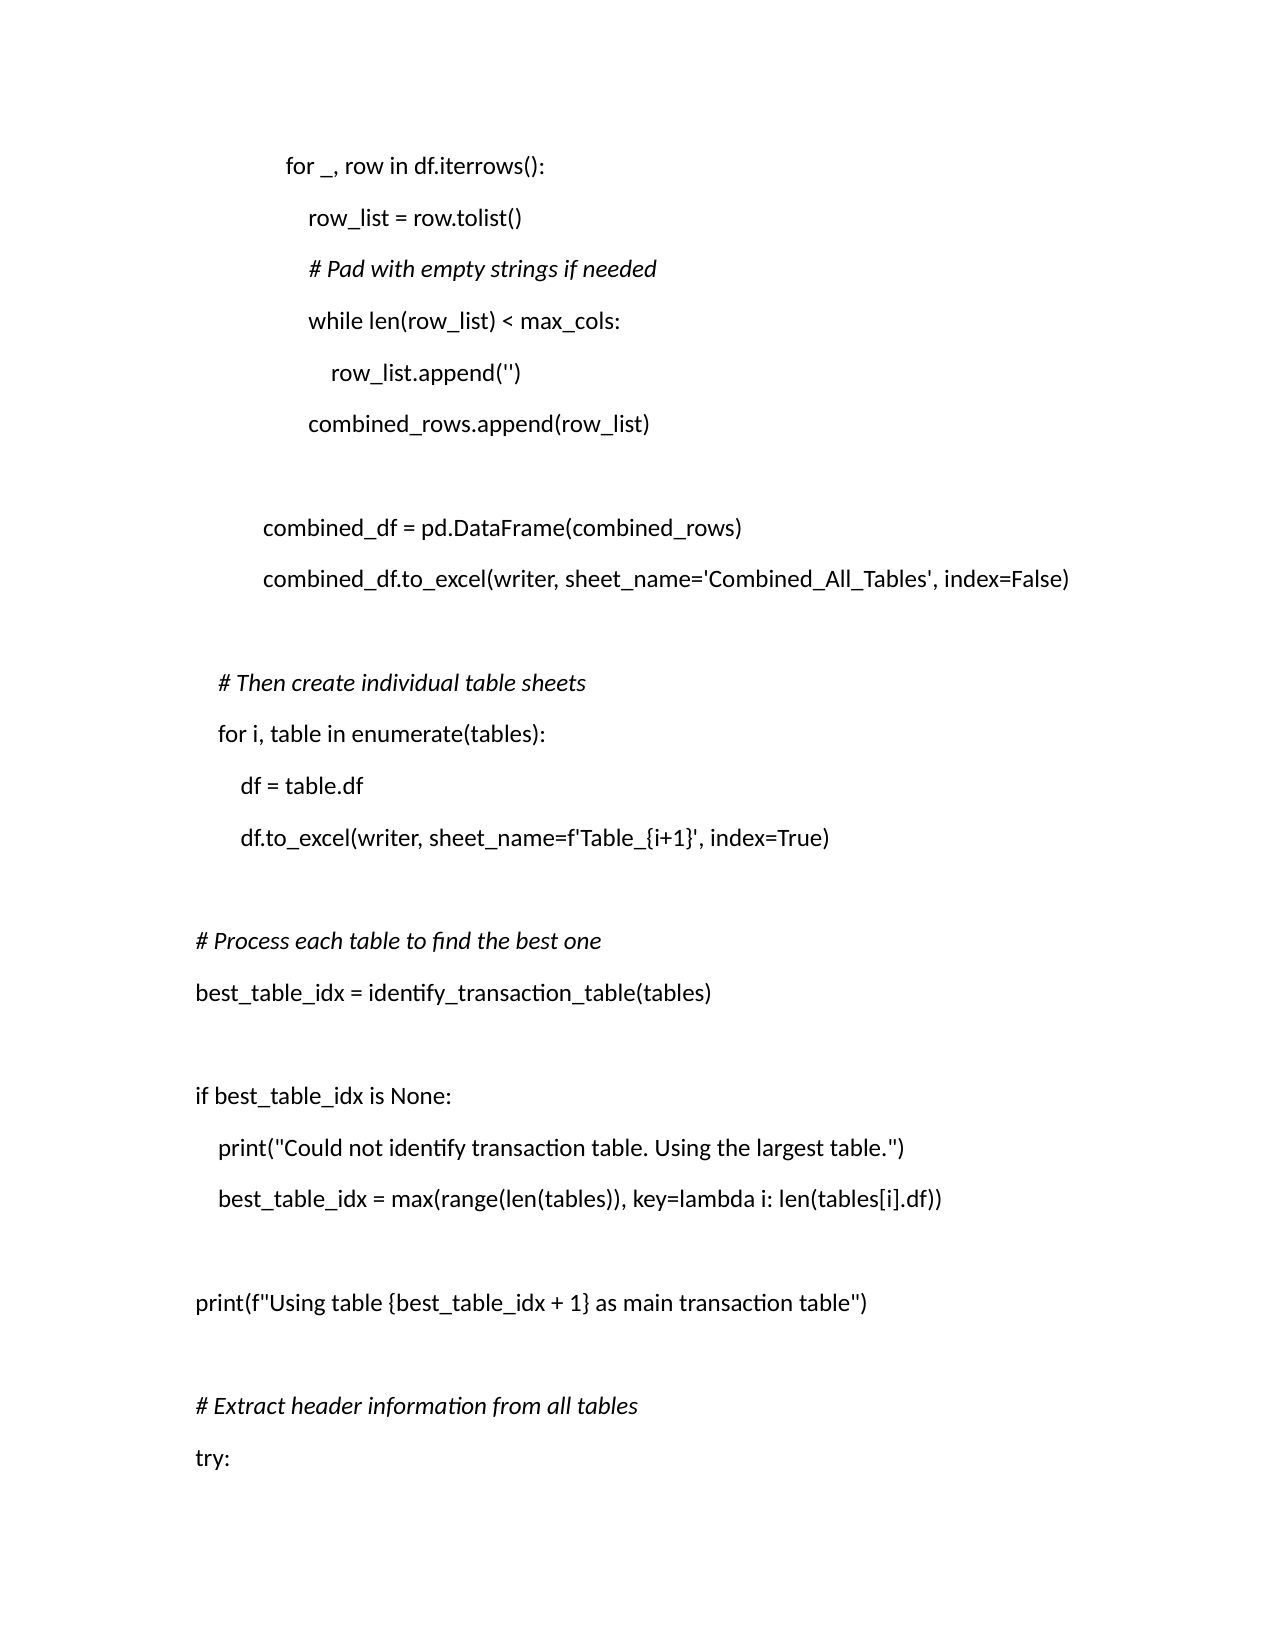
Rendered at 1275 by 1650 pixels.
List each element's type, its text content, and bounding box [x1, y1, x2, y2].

text print(f"Using table {best_table_idx + 1} as main transaction table") [150, 1287, 1125, 1317]
text while len(row_list) < max_cols: [150, 305, 1125, 336]
text if best_table_idx is None: [150, 1080, 1125, 1111]
text row_list.append('') [150, 357, 1125, 387]
text df = table.df [150, 770, 1125, 801]
text row_list = row.tolist() [150, 202, 1125, 232]
text print("Could not identify transaction table. Using the largest table.") [150, 1132, 1125, 1162]
text best_table_idx = identify_transaction_table(tables) [150, 977, 1125, 1007]
text for _, row in df.iterrows(): [150, 150, 1125, 181]
text # Pad with empty strings if needed [150, 253, 1125, 284]
text combined_df = pd.DataFrame(combined_rows) [150, 512, 1125, 542]
text combined_df.to_excel(writer, sheet_name='Combined_All_Tables', index=False) [150, 563, 1125, 594]
text best_table_idx = max(range(len(tables)), key=lambda i: len(tables[i].df)) [150, 1183, 1125, 1214]
text combined_rows.append(row_list) [150, 408, 1125, 439]
text for i, table in enumerate(tables): [150, 718, 1125, 749]
text # Extract header information from all tables [150, 1390, 1125, 1421]
text df.to_excel(writer, sheet_name=f'Table_{i+1}', index=True) [150, 822, 1125, 852]
text try: [150, 1442, 1125, 1472]
text # Then create individual table sheets [150, 667, 1125, 697]
text # Process each table to find the best one [150, 925, 1125, 956]
